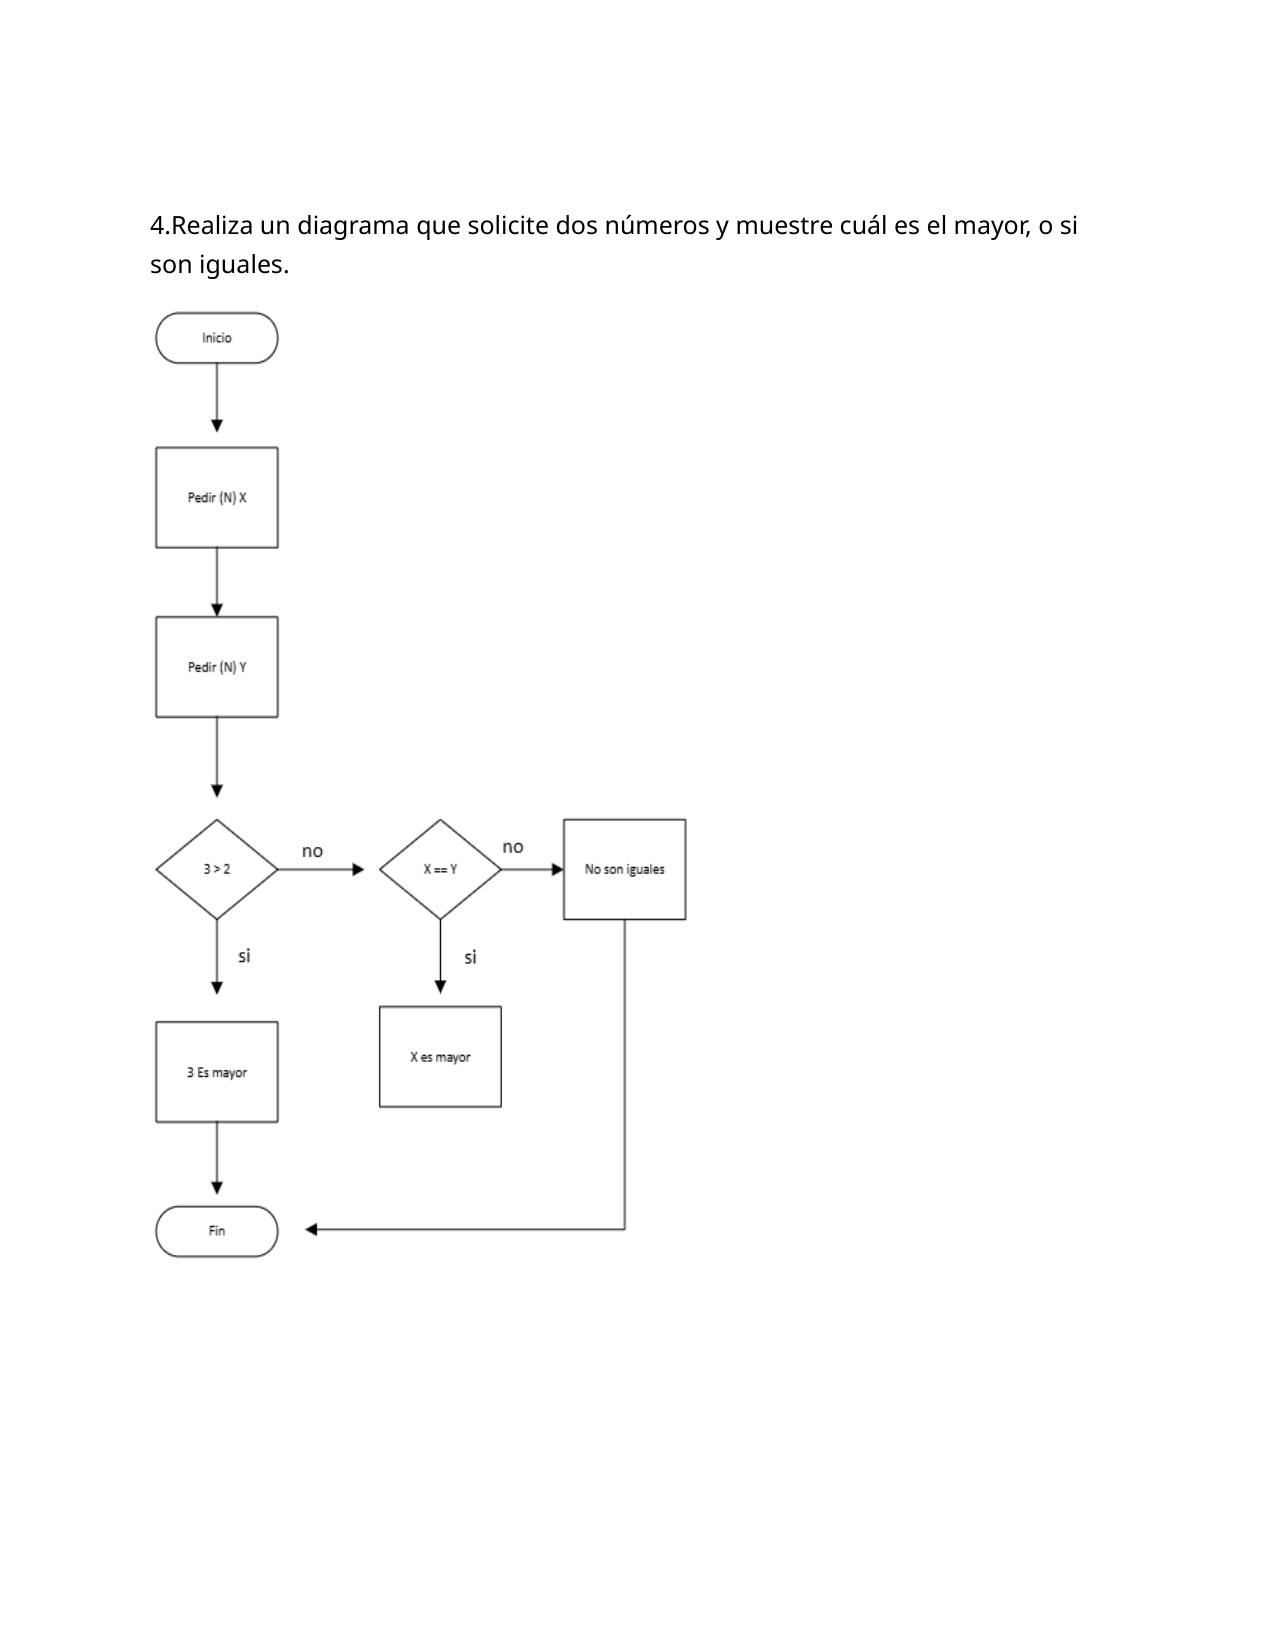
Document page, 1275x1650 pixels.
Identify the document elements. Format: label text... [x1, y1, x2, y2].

picture [150, 302, 692, 1268]
text 4.Realiza un diagrama que solicite dos números y muestre cuál es el mayor, o si son iguales. [150, 207, 1125, 281]
